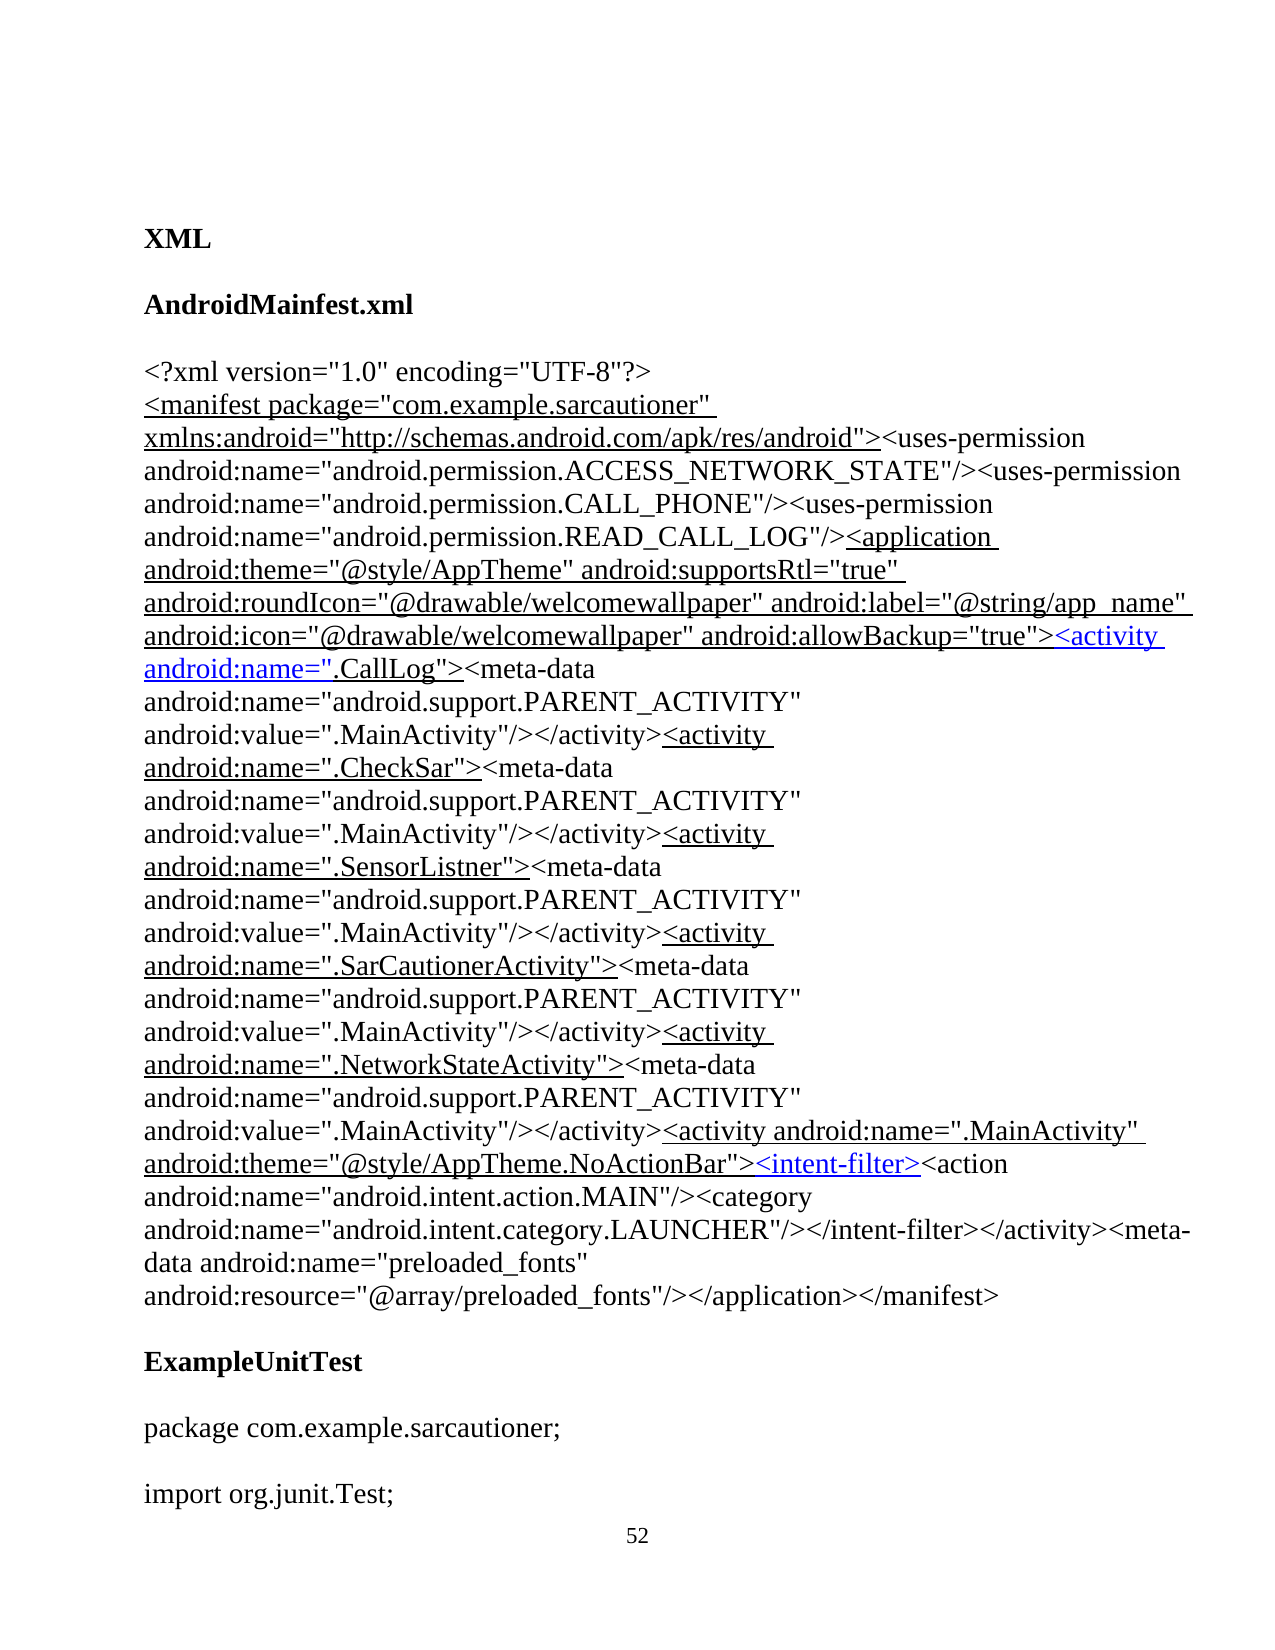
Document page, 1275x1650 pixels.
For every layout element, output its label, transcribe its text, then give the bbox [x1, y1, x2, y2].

text AndroidMainfest.xml [144, 288, 1194, 321]
text ExampleUnitTest [144, 1346, 1194, 1378]
text package com.example.sarcautioner; [144, 1412, 1194, 1444]
text XML [144, 222, 1194, 255]
text <?xml version="1.0" encoding="UTF-8"?> [144, 354, 1194, 388]
text <manifest package="com.example.sarcautioner" xmlns:android="http://schemas.android.com/apk/res/android"><uses-permission android:name="android.permission.ACCESS_NETWORK_STATE"/><uses-permission android:name="android.permission.CALL_PHONE"/><uses-permission android:name="android.permission.READ_CALL_LOG"/><application android:theme="@style/AppTheme" android:supportsRtl="true" android:roundIcon="@drawable/welcomewallpaper" android:label="@string/app_name" android:icon="@drawable/welcomewallpaper" android:allowBackup="true"><activity android:name=".CallLog"><meta-data android:name="android.support.PARENT_ACTIVITY" android:value=".MainActivity"/></activity><activity android:name=".CheckSar"><meta-data android:name="android.support.PARENT_ACTIVITY" android:value=".MainActivity"/></activity><activity android:name=".SensorListner"><meta-data android:name="android.support.PARENT_ACTIVITY" android:value=".MainActivity"/></activity><activity android:name=".SarCautionerActivity"><meta-data android:name="android.support.PARENT_ACTIVITY" android:value=".MainActivity"/></activity><activity android:name=".NetworkStateActivity"><meta-data android:name="android.support.PARENT_ACTIVITY" android:value=".MainActivity"/></activity><activity android:name=".MainActivity" android:theme="@style/AppTheme.NoActionBar"><intent-filter><action android:name="android.intent.action.MAIN"/><category android:name="android.intent.category.LAUNCHER"/></intent-filter></activity><meta-data android:name="preloaded_fonts" android:resource="@array/preloaded_fonts"/></application></manifest> [144, 388, 1194, 1312]
text import org.junit.Test; [144, 1478, 1194, 1511]
